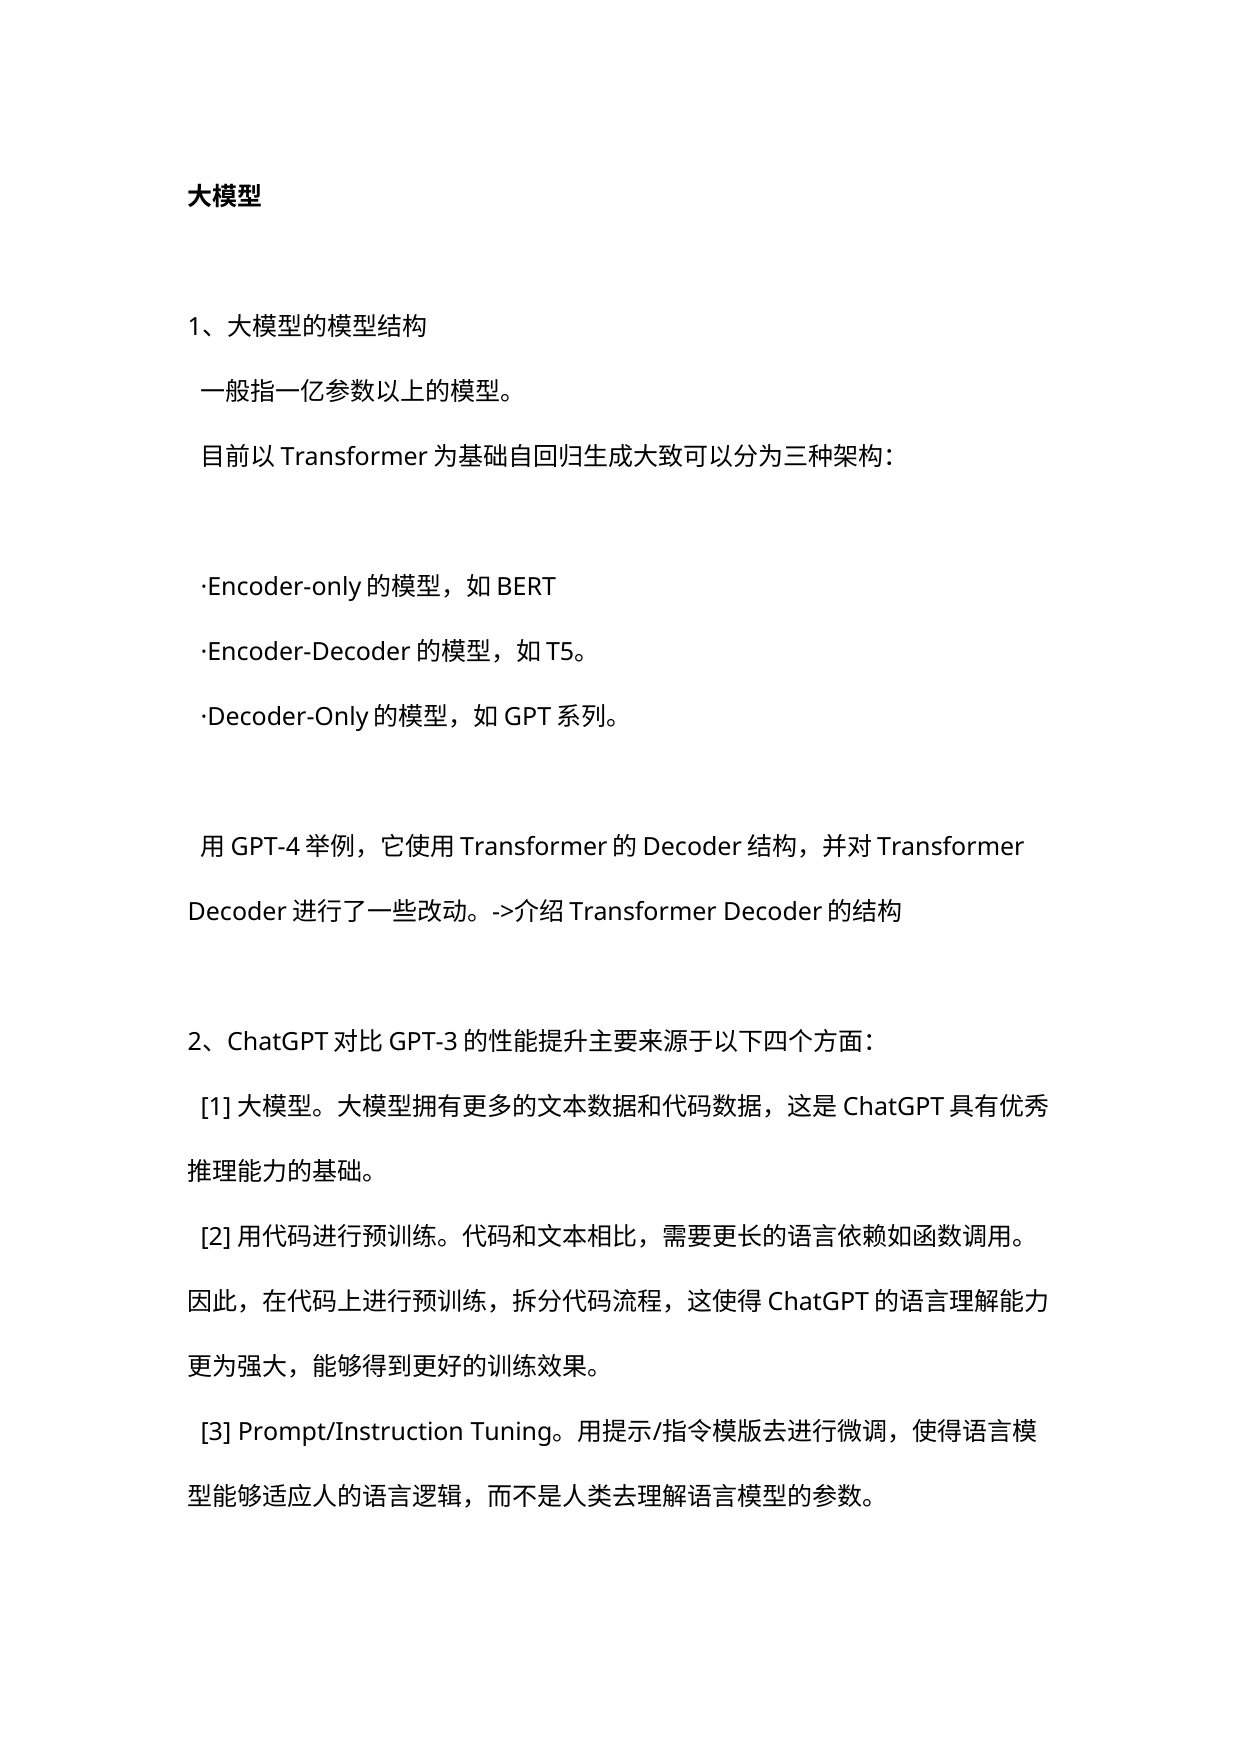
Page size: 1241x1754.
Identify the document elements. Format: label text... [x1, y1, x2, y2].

text ·Encoder-Decoder的模型，如T5。 [187, 617, 1053, 682]
text 目前以Transformer为基础自回归生成大致可以分为三种架构： [187, 422, 1053, 487]
text 一般指一亿参数以上的模型。 [187, 357, 1053, 422]
text ·Encoder-only的模型，如BERT [187, 552, 1053, 617]
text 大模型 [187, 162, 1053, 227]
text [2] 用代码进行预训练。代码和文本相比，需要更长的语言依赖如函数调用。因此，在代码上进行预训练，拆分代码流程，这使得ChatGPT的语言理解能力更为强大，能够得到更好的训练效果。 [187, 1202, 1053, 1397]
text [3] Prompt/Instruction Tuning。用提示/指令模版去进行微调，使得语言模型能够适应人的语言逻辑，而不是人类去理解语言模型的参数。 [187, 1397, 1053, 1527]
text [1] 大模型。大模型拥有更多的文本数据和代码数据，这是ChatGPT具有优秀推理能力的基础。 [187, 1072, 1053, 1202]
text 2、ChatGPT对比GPT-3的性能提升主要来源于以下四个方面： [187, 1007, 1053, 1072]
text ·Decoder-Only的模型，如GPT系列。 [187, 682, 1053, 747]
text 1、大模型的模型结构 [187, 292, 1053, 357]
text 用GPT-4举例，它使用Transformer的Decoder结构，并对Transformer Decoder进行了一些改动。->介绍Transformer Decoder的结构 [187, 812, 1053, 942]
